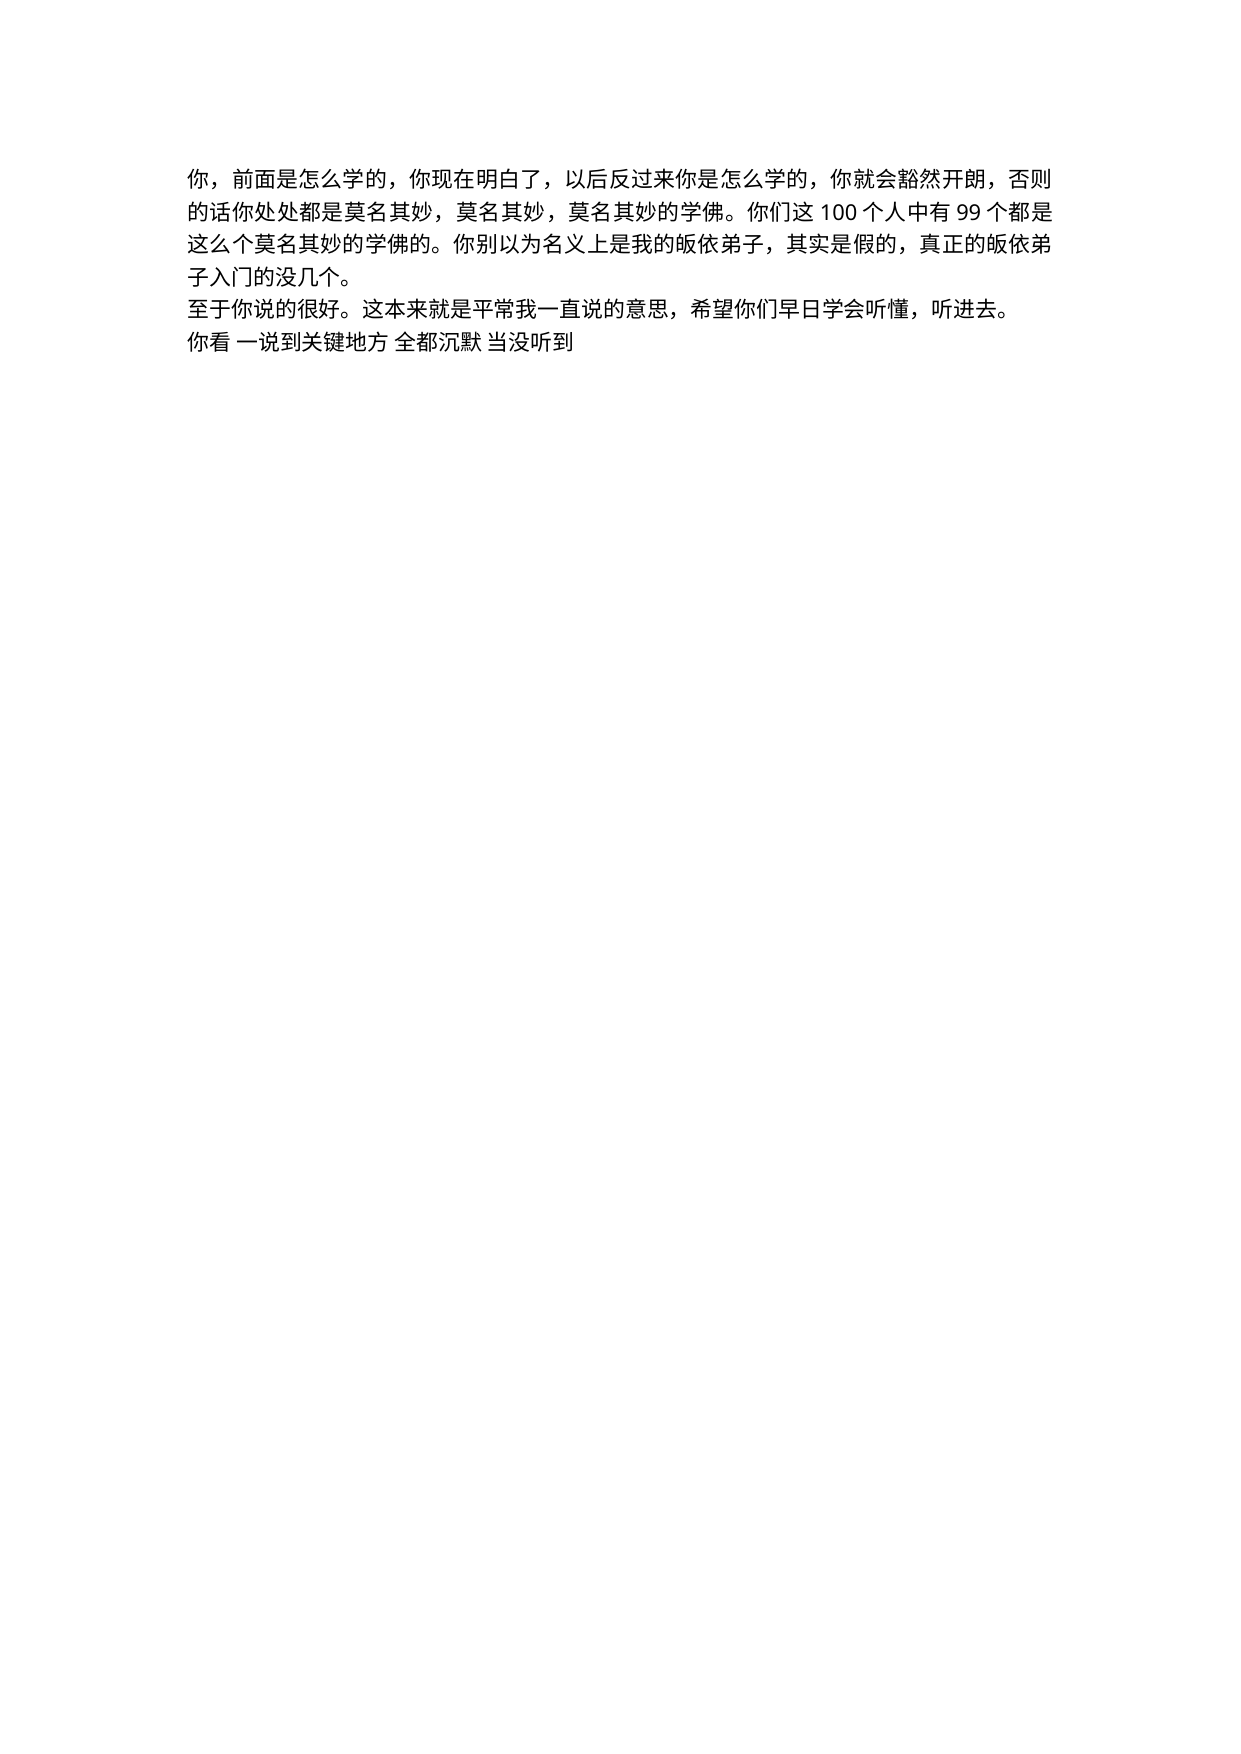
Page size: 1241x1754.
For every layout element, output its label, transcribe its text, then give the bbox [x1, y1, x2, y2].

text 你看 一说到关键地方 全都沉默 当没听到 [187, 324, 1053, 357]
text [187, 162, 1053, 292]
text 至于你说的很好。这本来就是平常我一直说的意思，希望你们早日学会听懂，听进去。 [187, 292, 1053, 324]
